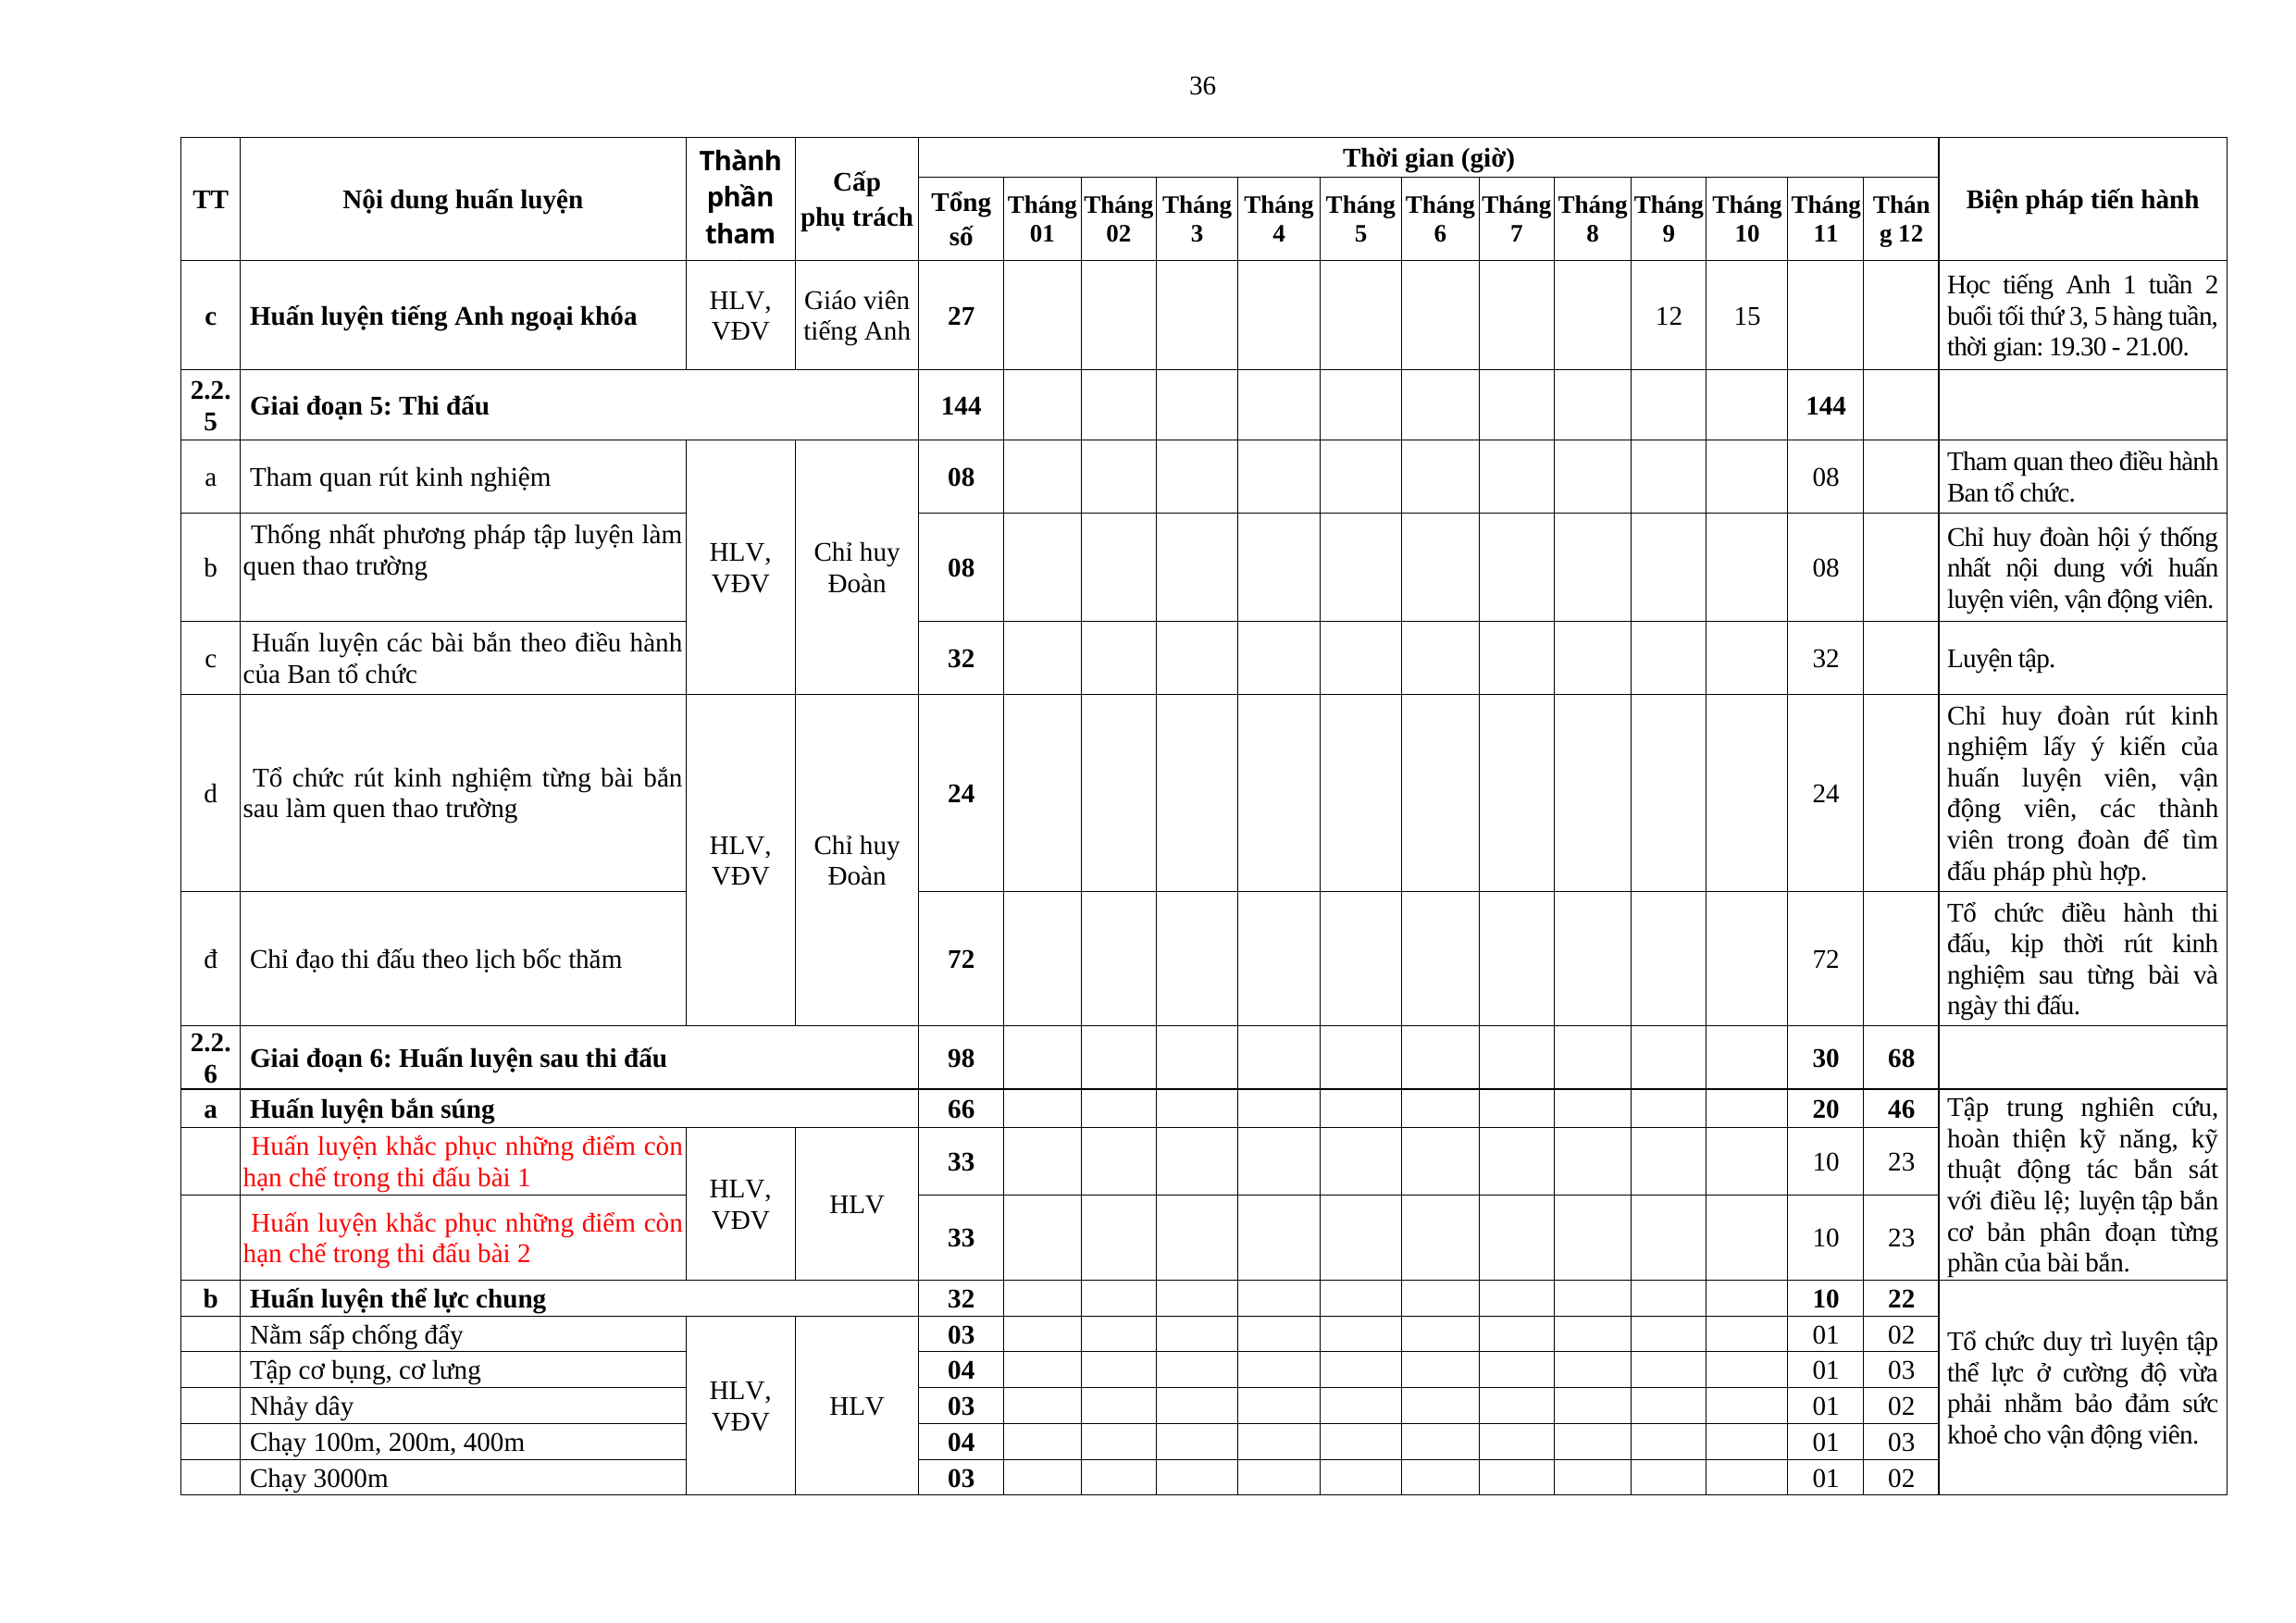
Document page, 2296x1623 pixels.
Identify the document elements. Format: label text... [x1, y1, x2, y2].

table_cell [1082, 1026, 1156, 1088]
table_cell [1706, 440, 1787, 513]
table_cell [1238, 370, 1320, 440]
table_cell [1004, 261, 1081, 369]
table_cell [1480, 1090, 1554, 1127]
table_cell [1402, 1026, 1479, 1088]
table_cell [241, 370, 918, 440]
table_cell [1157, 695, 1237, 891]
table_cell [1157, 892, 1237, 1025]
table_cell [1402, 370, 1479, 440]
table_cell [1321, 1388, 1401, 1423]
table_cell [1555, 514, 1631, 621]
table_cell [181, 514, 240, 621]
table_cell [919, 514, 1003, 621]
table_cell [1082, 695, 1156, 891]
table_cell Tháng 11 [1788, 178, 1863, 260]
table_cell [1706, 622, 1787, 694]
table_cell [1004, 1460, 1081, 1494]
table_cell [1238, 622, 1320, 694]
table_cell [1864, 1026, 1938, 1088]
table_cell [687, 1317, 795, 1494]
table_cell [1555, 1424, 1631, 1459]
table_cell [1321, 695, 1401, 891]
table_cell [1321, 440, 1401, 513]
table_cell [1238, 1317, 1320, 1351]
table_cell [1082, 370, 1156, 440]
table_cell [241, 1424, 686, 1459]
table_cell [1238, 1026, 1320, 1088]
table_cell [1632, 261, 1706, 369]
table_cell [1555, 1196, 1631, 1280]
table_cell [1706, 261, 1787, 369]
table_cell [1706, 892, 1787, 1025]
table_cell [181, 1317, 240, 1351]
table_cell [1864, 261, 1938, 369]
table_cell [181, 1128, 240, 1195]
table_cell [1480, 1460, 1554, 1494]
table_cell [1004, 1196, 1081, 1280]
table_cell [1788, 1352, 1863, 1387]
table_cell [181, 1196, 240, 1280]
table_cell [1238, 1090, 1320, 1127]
table_cell Tháng 8 [1555, 178, 1631, 260]
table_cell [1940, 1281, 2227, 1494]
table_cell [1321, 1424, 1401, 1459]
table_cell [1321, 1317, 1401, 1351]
table_cell Tháng 02 [1082, 178, 1156, 260]
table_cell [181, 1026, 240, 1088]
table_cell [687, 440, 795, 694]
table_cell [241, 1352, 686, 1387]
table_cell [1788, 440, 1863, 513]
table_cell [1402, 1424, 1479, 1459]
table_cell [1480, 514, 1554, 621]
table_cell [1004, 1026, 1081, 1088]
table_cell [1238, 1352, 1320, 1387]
table_header Thành phần tham gia [687, 138, 795, 260]
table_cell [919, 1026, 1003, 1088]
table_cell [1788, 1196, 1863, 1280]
table_cell Tháng 6 [1402, 178, 1479, 260]
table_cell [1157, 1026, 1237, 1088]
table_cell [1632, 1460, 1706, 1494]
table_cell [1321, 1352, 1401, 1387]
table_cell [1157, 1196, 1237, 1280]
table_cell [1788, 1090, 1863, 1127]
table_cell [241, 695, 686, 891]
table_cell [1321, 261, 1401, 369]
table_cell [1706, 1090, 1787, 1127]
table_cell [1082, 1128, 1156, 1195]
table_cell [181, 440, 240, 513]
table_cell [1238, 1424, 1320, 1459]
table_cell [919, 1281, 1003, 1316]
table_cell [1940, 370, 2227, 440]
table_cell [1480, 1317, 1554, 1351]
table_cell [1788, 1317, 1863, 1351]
table_cell Tháng 10 [1706, 178, 1787, 260]
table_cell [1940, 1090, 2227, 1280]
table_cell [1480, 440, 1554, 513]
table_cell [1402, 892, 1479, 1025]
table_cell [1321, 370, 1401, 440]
table_cell Tháng 4 [1238, 178, 1320, 260]
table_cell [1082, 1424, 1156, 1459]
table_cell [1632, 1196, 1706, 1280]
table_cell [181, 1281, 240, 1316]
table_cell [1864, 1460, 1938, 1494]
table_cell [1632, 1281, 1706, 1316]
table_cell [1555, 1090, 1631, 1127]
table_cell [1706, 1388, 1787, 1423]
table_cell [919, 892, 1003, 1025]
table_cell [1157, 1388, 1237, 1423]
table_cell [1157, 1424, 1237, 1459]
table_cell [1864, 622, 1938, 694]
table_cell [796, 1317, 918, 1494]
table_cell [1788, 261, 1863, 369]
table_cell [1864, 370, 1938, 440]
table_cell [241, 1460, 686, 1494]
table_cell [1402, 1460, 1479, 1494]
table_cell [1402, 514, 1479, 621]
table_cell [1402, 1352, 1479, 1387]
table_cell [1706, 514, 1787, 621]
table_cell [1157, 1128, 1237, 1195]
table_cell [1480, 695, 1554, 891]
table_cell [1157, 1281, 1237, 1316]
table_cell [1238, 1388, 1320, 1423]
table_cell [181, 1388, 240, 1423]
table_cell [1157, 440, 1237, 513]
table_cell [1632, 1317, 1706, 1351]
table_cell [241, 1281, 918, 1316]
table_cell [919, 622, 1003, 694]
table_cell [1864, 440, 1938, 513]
table_cell Tháng 9 [1632, 178, 1706, 260]
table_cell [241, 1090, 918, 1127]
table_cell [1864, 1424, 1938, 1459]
table_cell Tháng 01 [1004, 178, 1081, 260]
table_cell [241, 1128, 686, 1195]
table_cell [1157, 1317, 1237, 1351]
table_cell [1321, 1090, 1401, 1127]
table_cell Tháng 5 [1321, 178, 1401, 260]
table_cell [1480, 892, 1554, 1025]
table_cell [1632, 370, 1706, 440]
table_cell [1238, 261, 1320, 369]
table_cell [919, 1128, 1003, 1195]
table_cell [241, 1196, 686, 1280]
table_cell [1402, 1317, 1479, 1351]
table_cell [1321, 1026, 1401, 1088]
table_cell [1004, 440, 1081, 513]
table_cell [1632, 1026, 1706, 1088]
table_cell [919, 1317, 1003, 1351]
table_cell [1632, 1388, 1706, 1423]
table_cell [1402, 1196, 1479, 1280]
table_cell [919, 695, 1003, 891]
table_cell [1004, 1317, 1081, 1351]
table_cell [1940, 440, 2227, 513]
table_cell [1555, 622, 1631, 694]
table_header Biện pháp tiến hành [1940, 138, 2227, 260]
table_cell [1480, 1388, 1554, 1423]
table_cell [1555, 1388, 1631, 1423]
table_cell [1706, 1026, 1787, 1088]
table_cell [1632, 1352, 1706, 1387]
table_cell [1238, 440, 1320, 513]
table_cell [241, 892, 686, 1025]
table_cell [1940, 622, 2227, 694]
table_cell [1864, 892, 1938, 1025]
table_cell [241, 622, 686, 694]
table_header TT [181, 138, 240, 260]
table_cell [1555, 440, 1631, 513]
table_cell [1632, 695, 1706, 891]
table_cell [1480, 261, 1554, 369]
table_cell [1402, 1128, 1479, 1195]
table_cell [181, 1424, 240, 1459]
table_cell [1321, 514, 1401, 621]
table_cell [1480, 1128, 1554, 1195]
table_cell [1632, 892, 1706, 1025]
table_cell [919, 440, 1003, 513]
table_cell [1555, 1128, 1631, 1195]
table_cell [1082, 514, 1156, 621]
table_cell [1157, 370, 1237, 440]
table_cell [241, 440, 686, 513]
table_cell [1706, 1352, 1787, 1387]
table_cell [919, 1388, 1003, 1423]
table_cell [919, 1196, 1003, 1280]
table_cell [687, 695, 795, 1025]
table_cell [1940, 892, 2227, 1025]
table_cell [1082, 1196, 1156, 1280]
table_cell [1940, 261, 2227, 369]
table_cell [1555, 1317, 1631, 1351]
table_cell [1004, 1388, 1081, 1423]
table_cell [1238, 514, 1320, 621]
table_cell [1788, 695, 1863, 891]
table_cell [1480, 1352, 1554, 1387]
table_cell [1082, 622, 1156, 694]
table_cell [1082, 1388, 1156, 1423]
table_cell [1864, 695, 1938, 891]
table_header Nội dung huấn luyện [241, 138, 686, 260]
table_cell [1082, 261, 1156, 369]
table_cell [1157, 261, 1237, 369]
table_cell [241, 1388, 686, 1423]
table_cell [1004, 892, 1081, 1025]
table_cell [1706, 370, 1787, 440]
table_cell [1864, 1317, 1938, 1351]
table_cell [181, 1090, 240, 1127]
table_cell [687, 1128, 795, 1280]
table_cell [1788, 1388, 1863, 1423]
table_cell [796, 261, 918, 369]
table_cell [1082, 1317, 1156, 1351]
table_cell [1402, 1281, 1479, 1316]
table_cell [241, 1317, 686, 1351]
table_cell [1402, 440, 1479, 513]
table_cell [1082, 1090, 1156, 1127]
table_cell Tổng số [919, 178, 1003, 260]
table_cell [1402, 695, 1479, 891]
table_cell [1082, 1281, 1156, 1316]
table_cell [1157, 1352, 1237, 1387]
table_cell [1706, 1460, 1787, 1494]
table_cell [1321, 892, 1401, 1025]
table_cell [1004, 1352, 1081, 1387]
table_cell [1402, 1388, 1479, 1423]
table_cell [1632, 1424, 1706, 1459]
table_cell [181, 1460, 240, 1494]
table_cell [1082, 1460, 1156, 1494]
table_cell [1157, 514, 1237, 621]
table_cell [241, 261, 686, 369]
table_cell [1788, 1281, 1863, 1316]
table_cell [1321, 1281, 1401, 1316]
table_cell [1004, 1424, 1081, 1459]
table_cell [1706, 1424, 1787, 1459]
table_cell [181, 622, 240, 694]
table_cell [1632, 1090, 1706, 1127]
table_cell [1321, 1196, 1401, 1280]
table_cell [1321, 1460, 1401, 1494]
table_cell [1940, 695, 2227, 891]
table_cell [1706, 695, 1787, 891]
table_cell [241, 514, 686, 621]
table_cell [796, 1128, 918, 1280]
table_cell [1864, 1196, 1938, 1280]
table_header Cấp phụ trách [796, 138, 918, 260]
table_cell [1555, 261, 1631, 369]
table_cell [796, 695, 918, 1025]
table_header Thời gian (giờ) [919, 138, 1938, 177]
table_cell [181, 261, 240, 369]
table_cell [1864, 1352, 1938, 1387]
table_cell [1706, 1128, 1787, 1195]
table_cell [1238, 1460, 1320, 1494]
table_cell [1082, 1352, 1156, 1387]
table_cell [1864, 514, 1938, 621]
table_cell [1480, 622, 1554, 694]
table_cell Tháng 12 [1864, 178, 1938, 260]
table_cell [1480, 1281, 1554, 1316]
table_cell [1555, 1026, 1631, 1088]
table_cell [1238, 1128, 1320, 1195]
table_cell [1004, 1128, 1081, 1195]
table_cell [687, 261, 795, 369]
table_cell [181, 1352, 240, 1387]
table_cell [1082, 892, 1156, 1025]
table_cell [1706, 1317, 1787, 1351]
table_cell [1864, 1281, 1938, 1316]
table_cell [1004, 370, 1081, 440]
table_cell Tháng 7 [1480, 178, 1554, 260]
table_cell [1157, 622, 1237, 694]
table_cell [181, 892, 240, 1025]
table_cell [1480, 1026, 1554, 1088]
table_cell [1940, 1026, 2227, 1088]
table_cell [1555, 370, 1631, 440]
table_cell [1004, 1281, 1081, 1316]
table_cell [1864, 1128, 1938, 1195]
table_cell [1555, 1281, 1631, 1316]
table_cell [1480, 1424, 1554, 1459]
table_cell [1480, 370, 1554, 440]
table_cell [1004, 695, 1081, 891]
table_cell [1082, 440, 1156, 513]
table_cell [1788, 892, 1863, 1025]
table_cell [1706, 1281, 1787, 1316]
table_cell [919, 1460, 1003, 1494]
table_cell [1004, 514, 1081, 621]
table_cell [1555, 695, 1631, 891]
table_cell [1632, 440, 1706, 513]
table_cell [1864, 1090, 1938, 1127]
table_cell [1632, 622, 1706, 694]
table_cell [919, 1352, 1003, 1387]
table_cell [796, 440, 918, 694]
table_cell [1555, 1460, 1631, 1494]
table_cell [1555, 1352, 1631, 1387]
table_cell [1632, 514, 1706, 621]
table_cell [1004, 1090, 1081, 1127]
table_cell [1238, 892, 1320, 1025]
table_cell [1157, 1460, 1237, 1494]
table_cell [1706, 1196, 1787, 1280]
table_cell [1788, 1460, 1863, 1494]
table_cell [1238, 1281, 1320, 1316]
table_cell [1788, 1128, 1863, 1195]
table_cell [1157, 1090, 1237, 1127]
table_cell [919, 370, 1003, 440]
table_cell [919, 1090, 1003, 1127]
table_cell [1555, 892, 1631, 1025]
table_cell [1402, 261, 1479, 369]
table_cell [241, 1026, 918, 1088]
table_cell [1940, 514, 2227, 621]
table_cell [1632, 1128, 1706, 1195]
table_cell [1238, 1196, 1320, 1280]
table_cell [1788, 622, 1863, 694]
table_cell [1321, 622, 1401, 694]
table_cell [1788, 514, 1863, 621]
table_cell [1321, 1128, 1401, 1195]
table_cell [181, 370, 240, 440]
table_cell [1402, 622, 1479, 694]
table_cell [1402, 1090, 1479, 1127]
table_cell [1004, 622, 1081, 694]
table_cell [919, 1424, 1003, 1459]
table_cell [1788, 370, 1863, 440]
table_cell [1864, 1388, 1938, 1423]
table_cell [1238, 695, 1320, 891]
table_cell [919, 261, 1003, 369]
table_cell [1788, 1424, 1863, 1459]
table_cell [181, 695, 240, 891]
table_cell Tháng 3 [1157, 178, 1237, 260]
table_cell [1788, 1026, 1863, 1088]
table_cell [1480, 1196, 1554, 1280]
